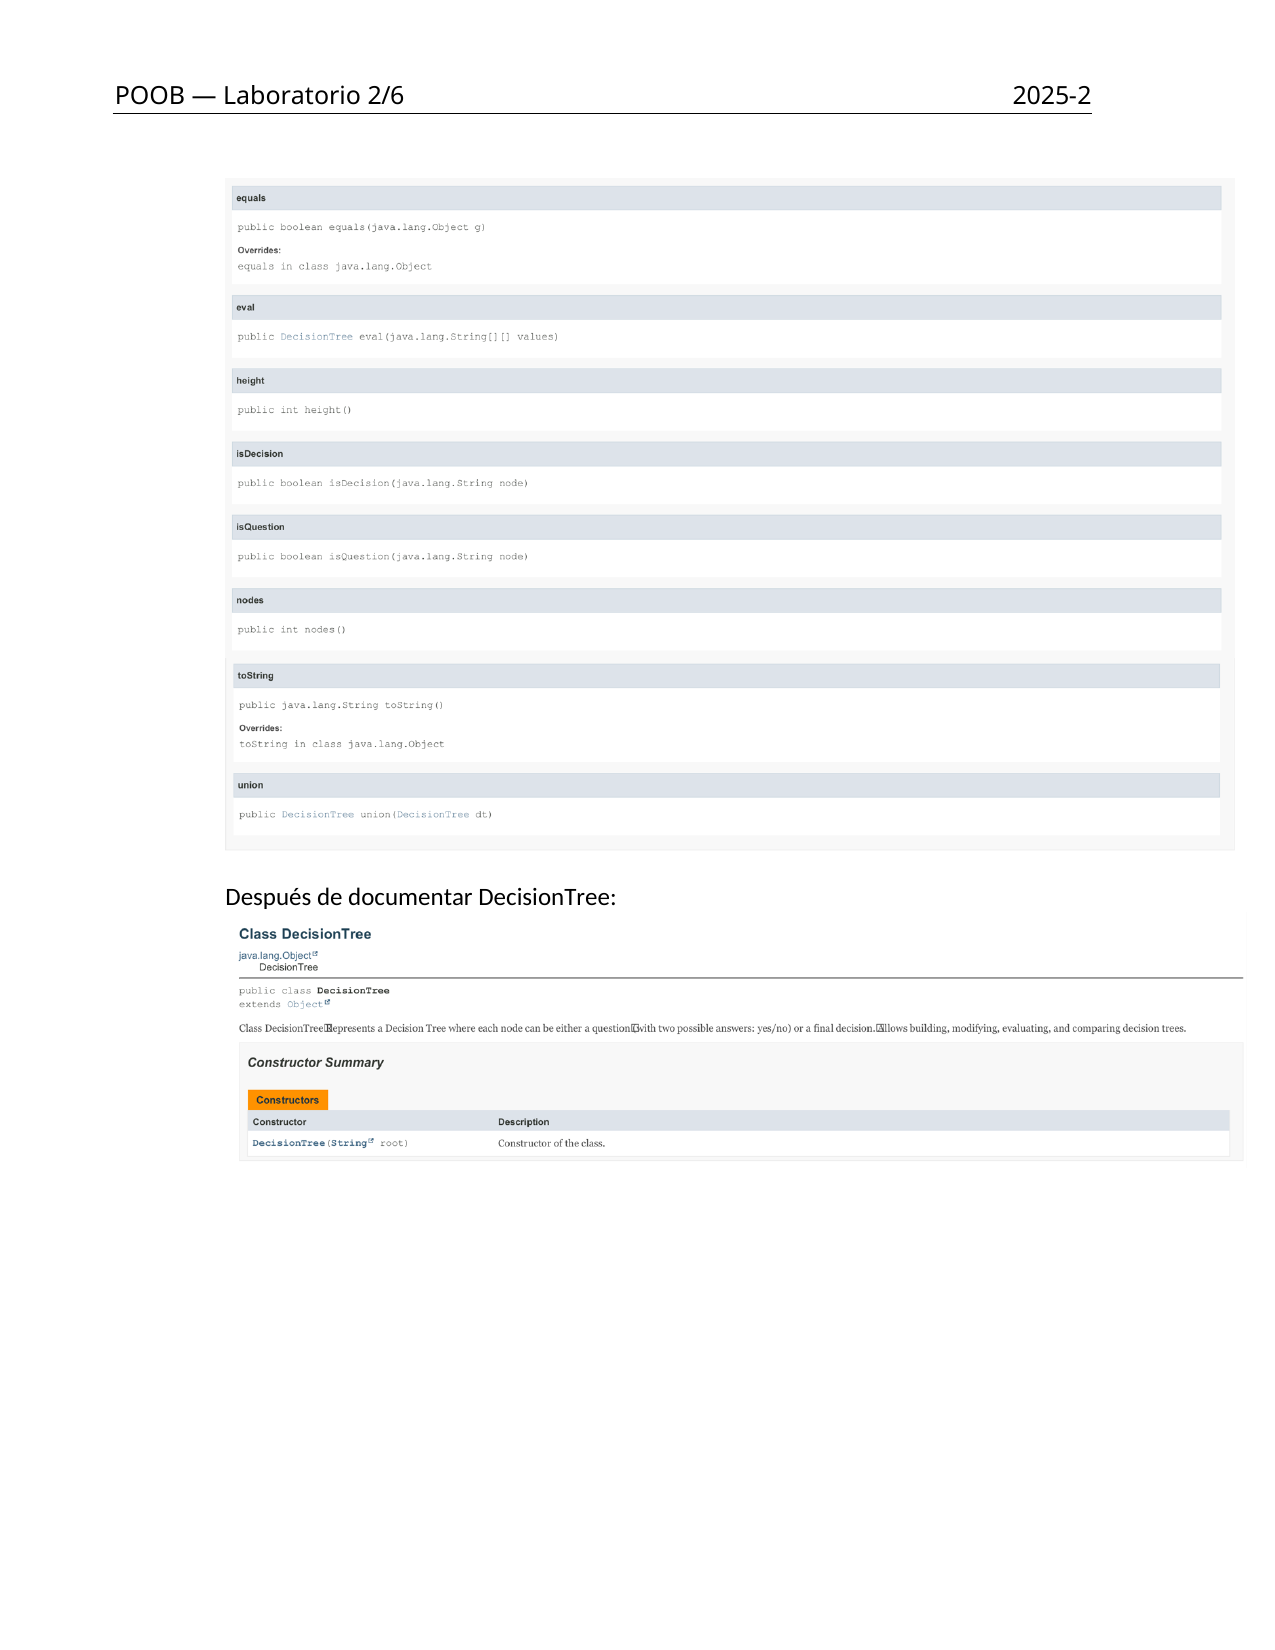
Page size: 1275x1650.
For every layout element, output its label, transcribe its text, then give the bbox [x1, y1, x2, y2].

picture [225, 178, 1237, 851]
picture [225, 912, 1247, 1168]
list Después de documentar DecisionTree: [225, 881, 1199, 912]
